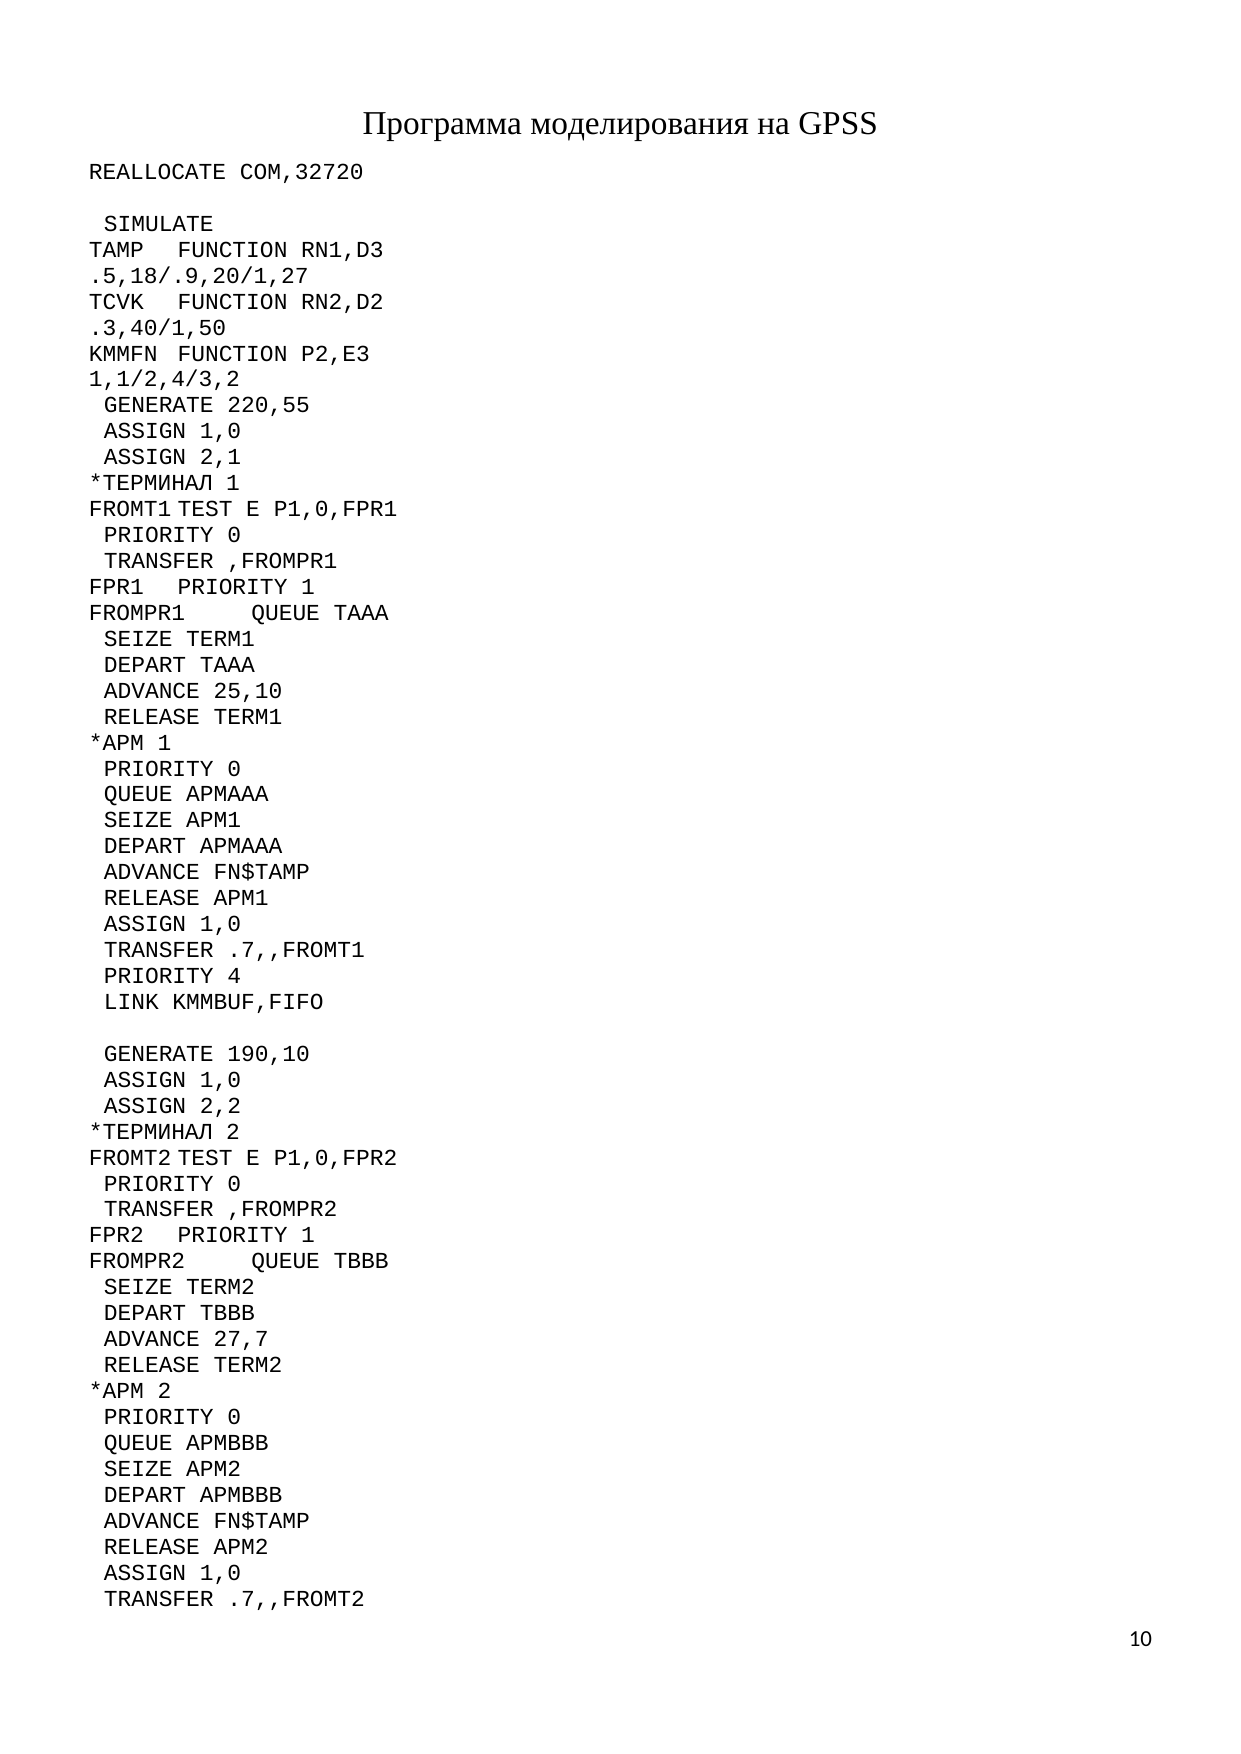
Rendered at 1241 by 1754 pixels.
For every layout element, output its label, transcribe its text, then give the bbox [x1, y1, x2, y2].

text ASSIGN 1,0 [88, 1068, 1152, 1094]
text ADVANCE 27,7 [88, 1327, 1152, 1353]
text *ТЕРМИНАЛ 2 [88, 1120, 1152, 1146]
text ASSIGN 1,0 [88, 1561, 1152, 1587]
text *АРМ 2 [88, 1379, 1152, 1405]
text FPR2 PRIORITY 1 [88, 1224, 1152, 1250]
text TAMP FUNCTION RN1,D3 [88, 238, 1152, 264]
text ASSIGN 2,1 [88, 446, 1152, 472]
text .5,18/.9,20/1,27 [88, 264, 1152, 290]
text 1,1/2,4/3,2 [88, 368, 1152, 394]
text GENERATE 190,10 [88, 1042, 1152, 1068]
text TRANSFER .7,,FROMT2 [88, 1587, 1152, 1613]
text ASSIGN 1,0 [88, 912, 1152, 938]
text LINK KMMBUF,FIFO [88, 990, 1152, 1016]
text KMMFN FUNCTION P2,E3 [88, 342, 1152, 368]
text FROMT2 TEST E P1,0,FPR2 [88, 1146, 1152, 1172]
text DEPART TBBB [88, 1302, 1152, 1327]
text PRIORITY 4 [88, 964, 1152, 990]
text RELEASE APM1 [88, 887, 1152, 912]
text SEIZE APM1 [88, 809, 1152, 835]
text *ТЕРМИНАЛ 1 [88, 472, 1152, 497]
text GENERATE 220,55 [88, 394, 1152, 420]
text DEPART APMAAA [88, 835, 1152, 861]
text DEPART TAAA [88, 653, 1152, 679]
text SIMULATE [88, 212, 1152, 238]
text ASSIGN 1,0 [88, 420, 1152, 446]
text RELEASE TERM2 [88, 1353, 1152, 1379]
text ADVANCE FN$TAMP [88, 1509, 1152, 1535]
text PRIORITY 0 [88, 523, 1152, 549]
text TCVK FUNCTION RN2,D2 [88, 290, 1152, 316]
text RELEASE APM2 [88, 1535, 1152, 1561]
text ADVANCE 25,10 [88, 679, 1152, 705]
text SEIZE TERM2 [88, 1276, 1152, 1302]
text QUEUE APMAAA [88, 783, 1152, 809]
text SEIZE APM2 [88, 1457, 1152, 1483]
text .3,40/1,50 [88, 316, 1152, 342]
text TRANSFER .7,,FROMT1 [88, 938, 1152, 964]
text REALLOCATE COM,32720 [88, 160, 1152, 186]
text ADVANCE FN$TAMP [88, 861, 1152, 887]
text TRANSFER ,FROMPR2 [88, 1198, 1152, 1224]
text SEIZE TERM1 [88, 627, 1152, 653]
text Программа моделирования на GPSS [88, 103, 1152, 142]
text *АРМ 1 [88, 731, 1152, 757]
text TRANSFER ,FROMPR1 [88, 549, 1152, 575]
text ASSIGN 2,2 [88, 1094, 1152, 1120]
text FROMPR2 QUEUE TBBB [88, 1250, 1152, 1276]
text QUEUE APMBBB [88, 1431, 1152, 1457]
text FROMT1 TEST E P1,0,FPR1 [88, 497, 1152, 523]
text FPR1 PRIORITY 1 [88, 575, 1152, 601]
text DEPART APMBBB [88, 1483, 1152, 1509]
text PRIORITY 0 [88, 1172, 1152, 1198]
text RELEASE TERM1 [88, 705, 1152, 731]
text FROMPR1 QUEUE TAAA [88, 601, 1152, 627]
text PRIORITY 0 [88, 1405, 1152, 1431]
text PRIORITY 0 [88, 757, 1152, 783]
